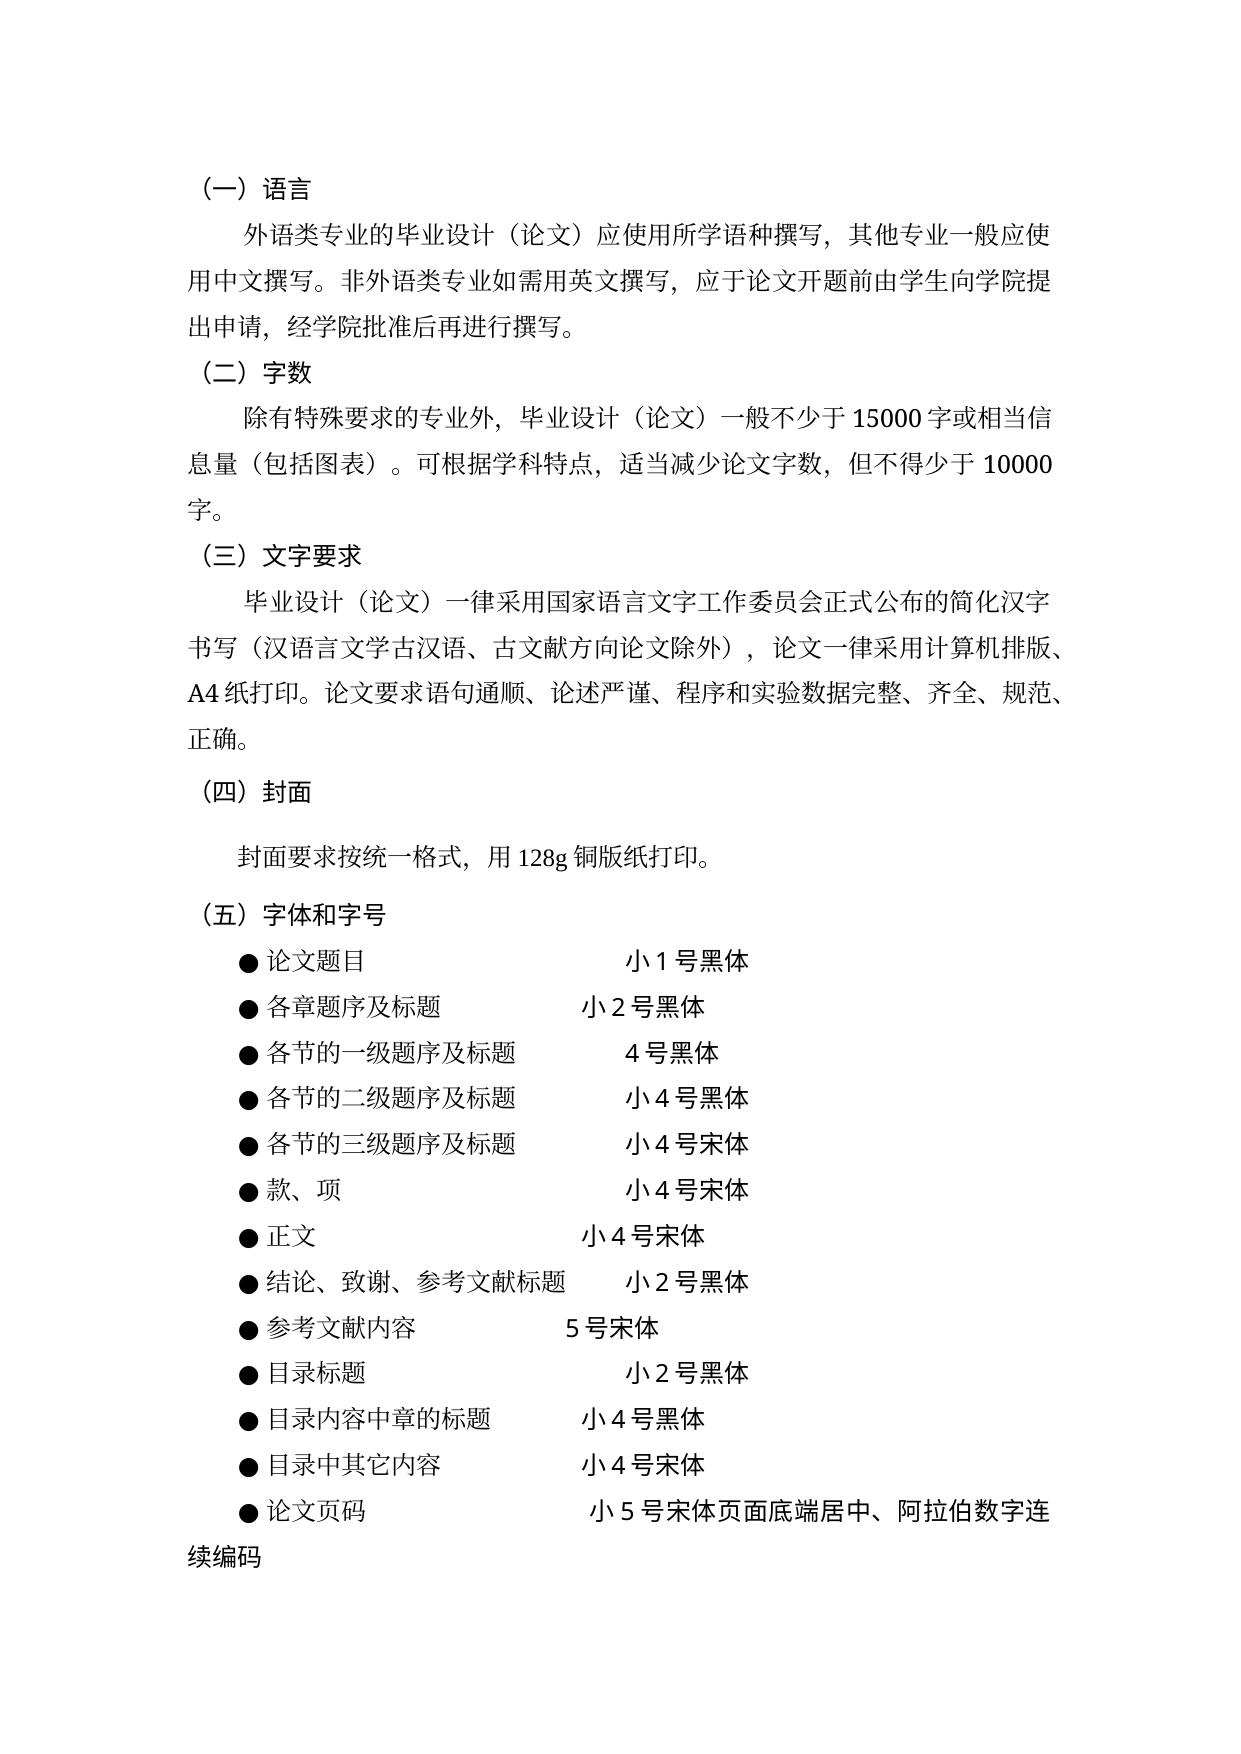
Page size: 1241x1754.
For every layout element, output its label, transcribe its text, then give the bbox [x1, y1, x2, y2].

text ● 结论、致谢、参考文献标题 小2号黑体 [187, 1254, 1053, 1300]
text ● 参考文献内容 5号宋体 [187, 1300, 1053, 1346]
text （五）字体和字号 [187, 888, 1053, 934]
text 除有特殊要求的专业外，毕业设计（论文）一般不少于15000字或相当信息量（包括图表）。可根据学科特点，适当减少论文字数，但不得少于10000字。 [187, 391, 1053, 529]
text ● 目录内容中章的标题 小4号黑体 [187, 1392, 1053, 1438]
text ● 论文页码 小5号宋体页面底端居中、阿拉伯数字连续编码 [187, 1484, 1053, 1575]
text ● 目录标题 小2号黑体 [187, 1346, 1053, 1392]
text ● 正文 小4号宋体 [187, 1209, 1053, 1254]
text （四）封面 [187, 758, 1053, 823]
text ● 目录中其它内容 小4号宋体 [187, 1438, 1053, 1484]
text ● 各节的一级题序及标题 4号黑体 [187, 1025, 1053, 1071]
text 外语类专业的毕业设计（论文）应使用所学语种撰写，其他专业一般应使用中文撰写。非外语类专业如需用英文撰写，应于论文开题前由学生向学院提出申请，经学院批准后再进行撰写。 [187, 208, 1053, 345]
text （一）语言 [187, 162, 1053, 208]
text （三）文字要求 [187, 529, 1053, 574]
text ● 论文题目 小1号黑体 [187, 934, 1053, 979]
text ● 款、项 小4号宋体 [187, 1163, 1053, 1209]
text ● 各章题序及标题 小2号黑体 [187, 979, 1053, 1025]
text （二）字数 [187, 345, 1053, 391]
text 毕业设计（论文）一律采用国家语言文字工作委员会正式公布的简化汉字书写（汉语言文学古汉语、古文献方向论文除外），论文一律采用计算机排版、A4纸打印。论文要求语句通顺、论述严谨、程序和实验数据完整、齐全、规范、正确。 [187, 574, 1053, 758]
text ● 各节的三级题序及标题 小4号宋体 [187, 1117, 1053, 1163]
text 封面要求按统一格式，用128g 铜版纸打印。 [187, 823, 1053, 888]
text ● 各节的二级题序及标题 小4号黑体 [187, 1071, 1053, 1117]
